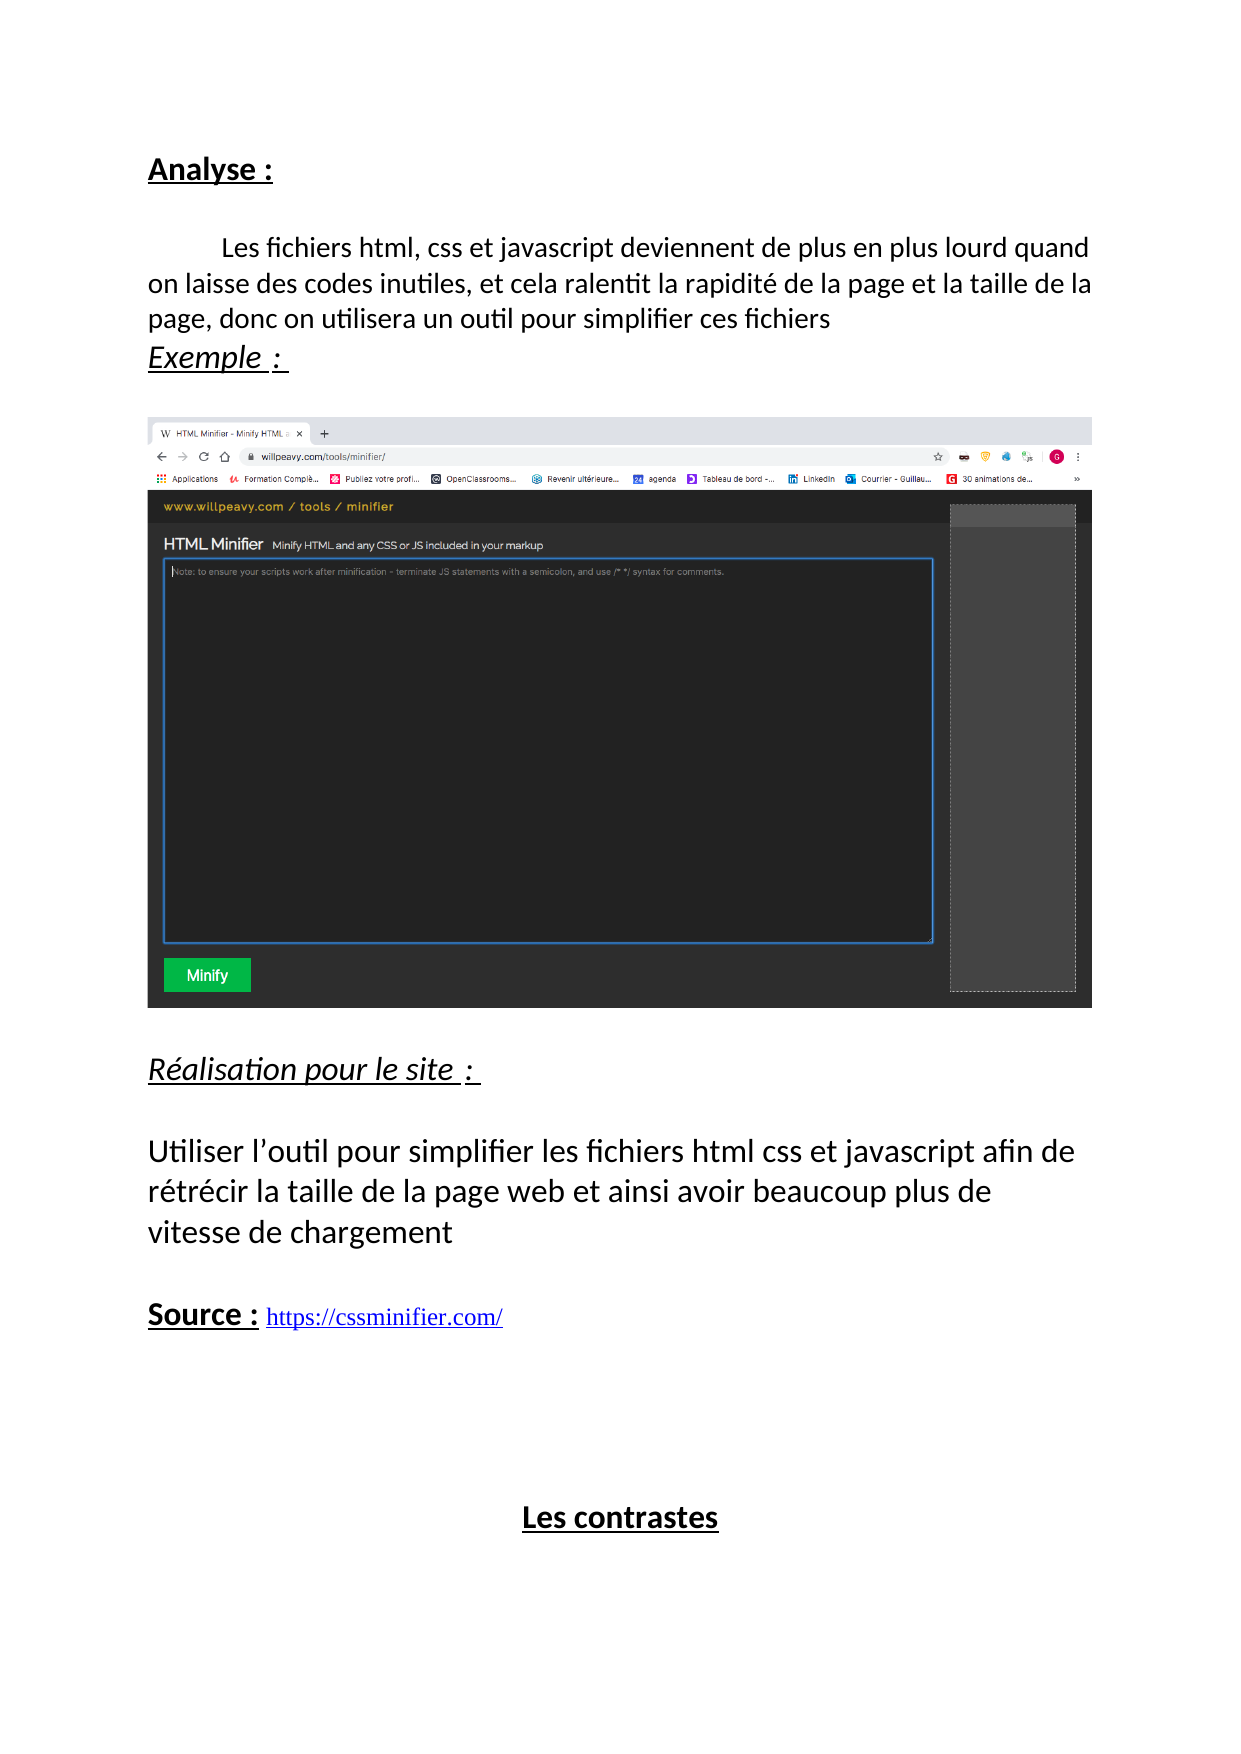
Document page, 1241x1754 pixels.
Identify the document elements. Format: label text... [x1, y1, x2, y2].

text Utiliser l’outil pour simplifier les fichiers html css et javascript afin de rétrécir la taille de la page web et ainsi avoir beaucoup plus de vitesse de chargement [148, 1130, 1093, 1252]
text Réalisation pour le site : [148, 1048, 1093, 1089]
text Analyse : [148, 148, 1093, 188]
text Source : https://cssminifier.com/ [148, 1293, 1093, 1333]
text Exemple : [148, 336, 1093, 377]
text Les contrastes [148, 1496, 1093, 1537]
picture [147, 417, 1092, 1008]
text Les fichiers html, css et javascript deviennent de plus en plus lourd quand on laisse des codes inutiles, et cela ralentit la rapidité de la page et la taille de la page, donc on utilisera un outil pour simplifier ces fichiers [148, 229, 1093, 336]
